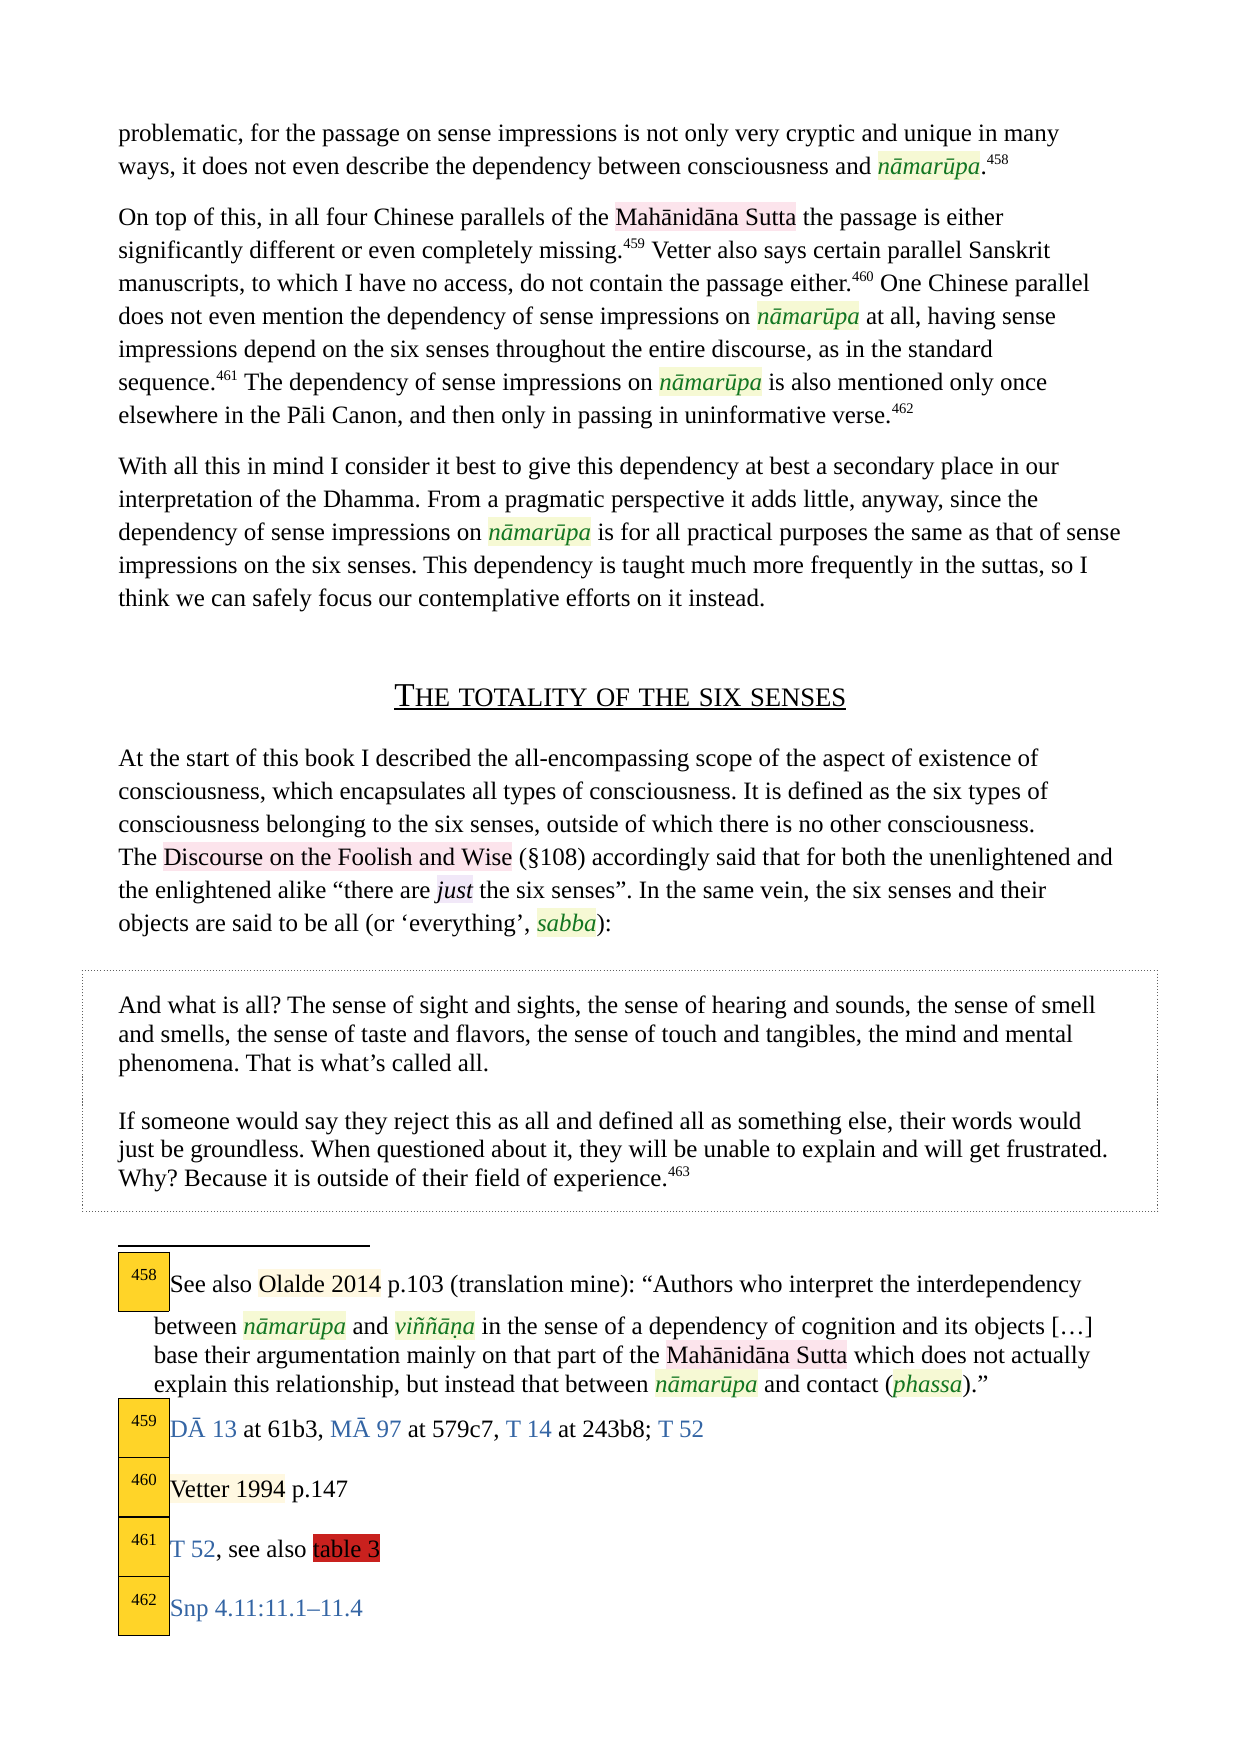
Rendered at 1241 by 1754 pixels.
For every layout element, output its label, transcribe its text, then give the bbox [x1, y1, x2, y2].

text If someone would say they reject this as all and defined all as something else, their words would just be groundless. When questioned about it, they will be unable to explain and will get frustrated. Why? Because it is outside of their field of experience. [82, 1086, 1158, 1212]
text The totality of the six senses [118, 675, 1122, 713]
text With all this in mind I consider it best to give this dependency at best a secondary place in our interpretation of the Dhamma. From a pragmatic perspective it adds little, anyway, since the dependency of sense impressions on nāmarūpa is for all practical purposes the same as that of sense impressions on the six senses. This dependency is taught much more frequently in the suttas, so I think we can safely focus our contemplative efforts on it instead. [118, 451, 1122, 612]
text And what is all? The sense of sight and sights, the sense of hearing and sounds, the sense of smell and smells, the sense of taste and flavors, the sense of touch and tangibles, the mind and mental phenomena. That is what’s called all. [82, 970, 1158, 1076]
text At the start of this book I described the all-encompassing scope of the aspect of existence of consciousness, which encapsulates all types of consciousness. It is defined as the six types of consciousness belonging to the six senses, outside of which there is no other consciousness. The Discourse on the Foolish and Wise (§108) accordingly said that for both the unenlightened and the enlightened alike “there are just the six senses”. In the same vein, the six senses and their objects are said to be all (or ‘everything’, sabba): [118, 743, 1122, 937]
text On top of this, in all four Chinese parallels of the Mahānidāna Sutta the passage is either significantly different or even completely missing. Vetter also says certain parallel Sanskrit manuscripts, to which I have no access, do not contain the passage either. One Chinese parallel does not even mention the dependency of sense impressions on nāmarūpa at all, having sense impressions depend on the six senses throughout the entire discourse, as in the standard sequence. The dependency of sense impressions on nāmarūpa is also mentioned only once elsewhere in the Pāli Canon, and then only in passing in uninformative verse. [118, 202, 1122, 429]
